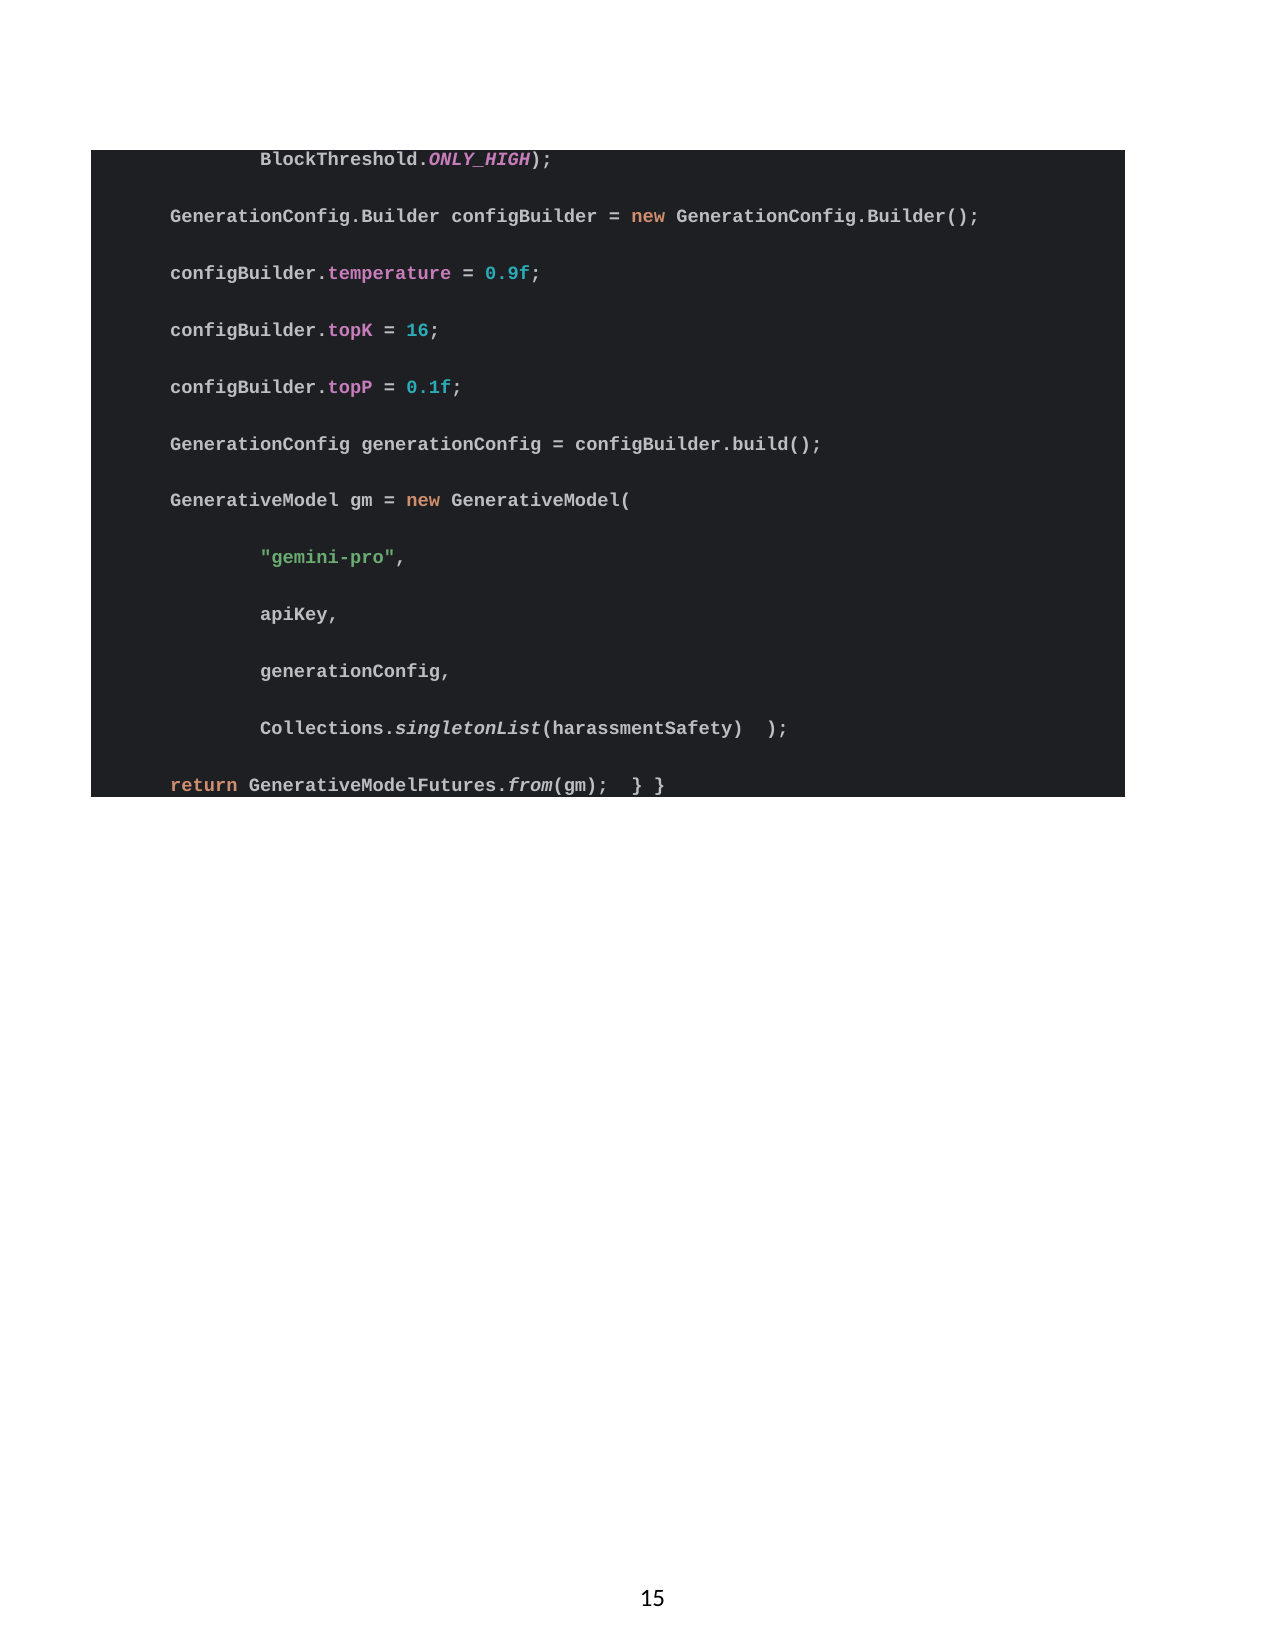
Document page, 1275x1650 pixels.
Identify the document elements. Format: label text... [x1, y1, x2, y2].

text Collections.singletonList(harassmentSafety) ); [91, 719, 1125, 740]
text GenerationConfig generationConfig = configBuilder.build(); [91, 434, 1125, 456]
text configBuilder.topP = 0.1f; [91, 377, 1125, 399]
text GenerativeModel gm = new GenerativeModel( [91, 491, 1125, 512]
text configBuilder.temperature = 0.9f; [91, 264, 1125, 285]
text configBuilder.topK = 16; [91, 321, 1125, 342]
text BlockThreshold.ONLY_HIGH); [91, 150, 1125, 171]
text GenerationConfig.Builder configBuilder = new GenerationConfig.Builder(); [91, 207, 1125, 228]
text apiKey, [91, 605, 1125, 626]
text "gemini-pro", [91, 548, 1125, 569]
text generationConfig, [91, 662, 1125, 683]
text return GenerativeModelFutures.from(gm); } } [91, 776, 1125, 797]
